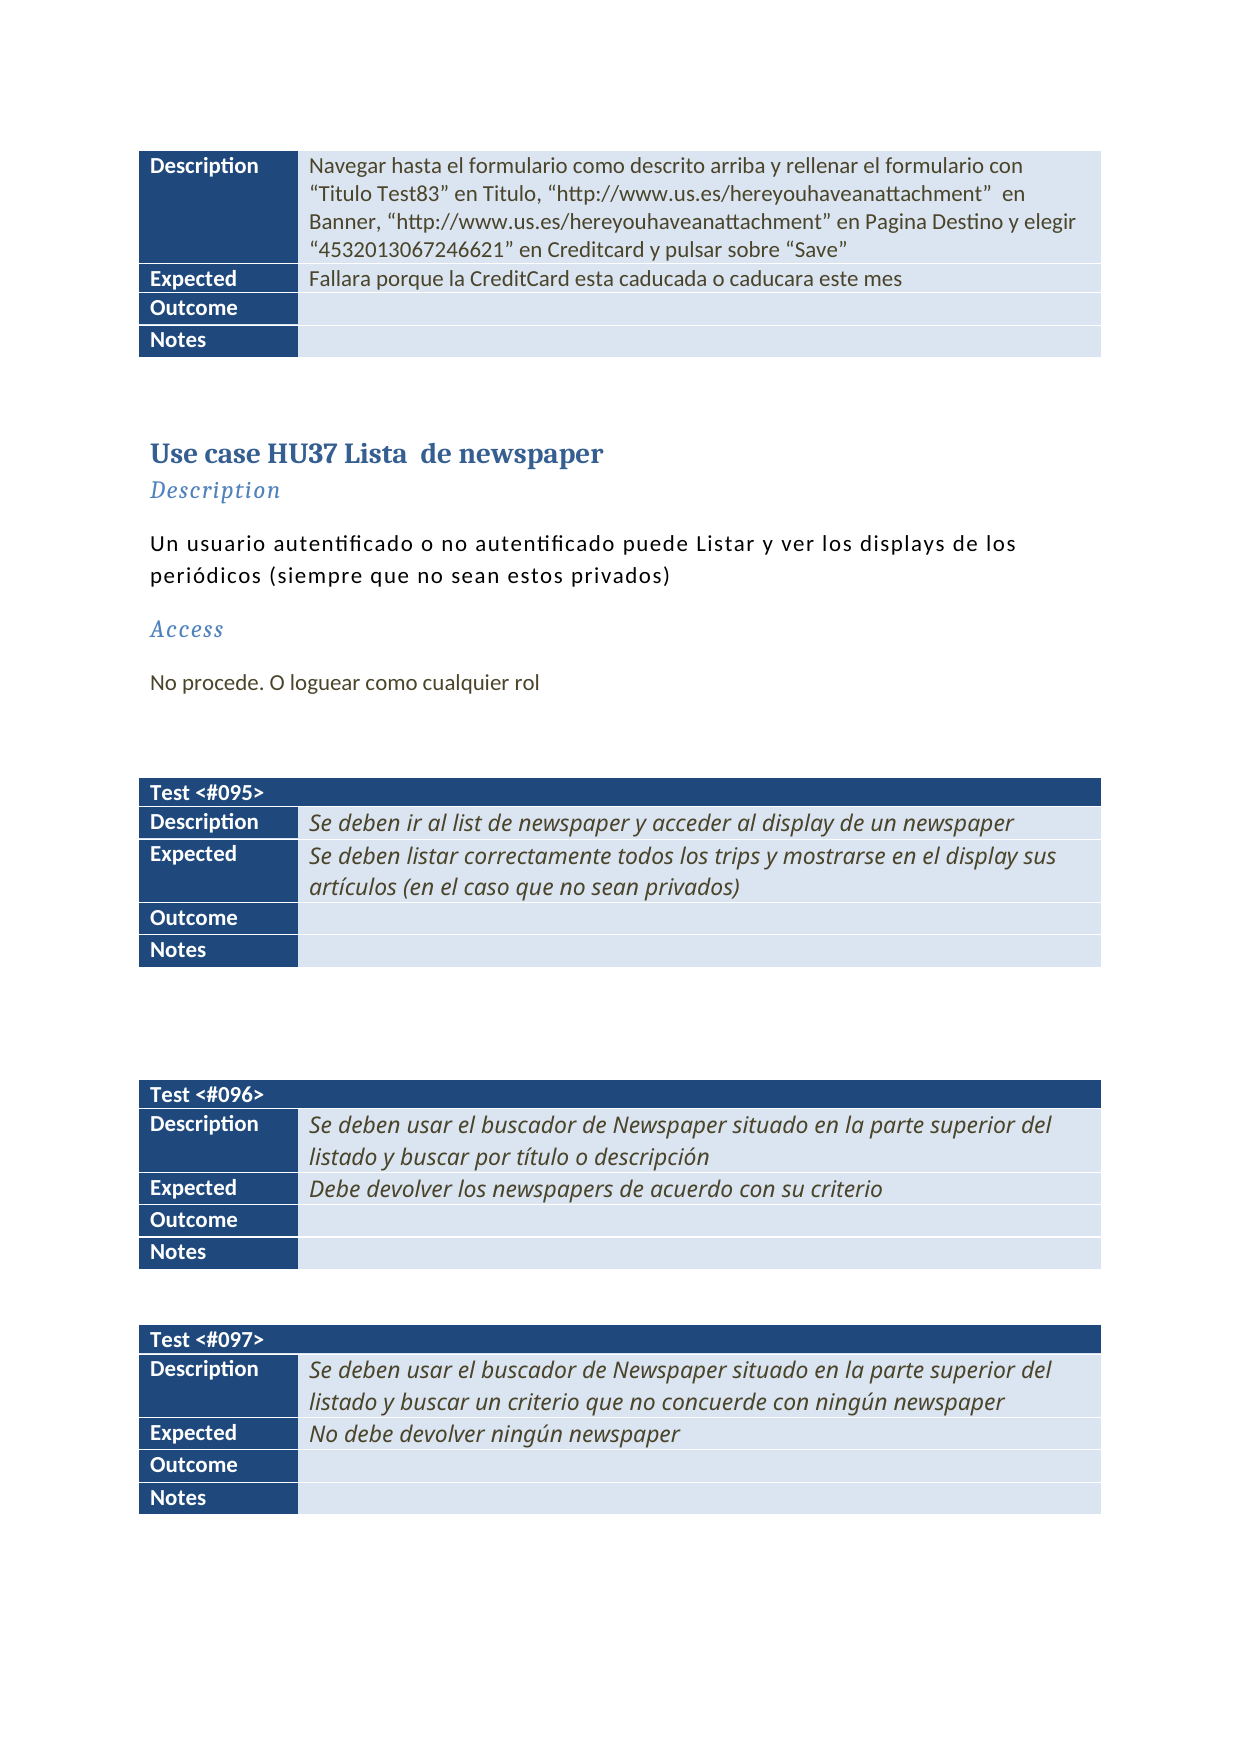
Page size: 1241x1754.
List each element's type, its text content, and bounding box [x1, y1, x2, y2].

table_header Test <#096> [139, 1080, 1101, 1108]
table_cell Expected [139, 264, 298, 292]
table_cell [298, 1483, 1101, 1514]
table_header Test <#097> [139, 1325, 1101, 1353]
table_cell No debe devolver ningún newspaper [298, 1418, 1101, 1449]
subtitle Access [150, 614, 1090, 643]
table_cell Se deben listar correctamente todos los trips y mostrarse en el display sus artículos (en el caso que no sean privados) [298, 840, 1101, 902]
table_cell Expected [139, 1173, 298, 1204]
subtitle Description [150, 476, 1090, 504]
table_cell [298, 1205, 1101, 1236]
table_cell [298, 903, 1101, 934]
table_cell Se deben usar el buscador de Newspaper situado en la parte superior del listado y buscar por título o descripción [298, 1109, 1101, 1172]
table_cell Notes [139, 1483, 298, 1514]
table_cell [298, 935, 1101, 967]
text No procede. O loguear como cualquier rol [150, 668, 1090, 696]
table_header Test <#095> [139, 778, 1101, 806]
table_cell Outcome [139, 903, 298, 934]
subtitle Un usuario autentificado o no autentificado puede Listar y ver los displays de los periódicos (siempre que no sean estos privados) [150, 529, 1090, 589]
table_cell [298, 293, 1101, 324]
table_cell Outcome [139, 1205, 298, 1236]
table_cell Debe devolver los newspapers de acuerdo con su criterio [298, 1173, 1101, 1204]
table_cell Description [139, 151, 298, 263]
table_cell [298, 1450, 1101, 1482]
table_cell Navegar hasta el formulario como descrito arriba y rellenar el formulario con “Titulo Test83” en Titulo, “http://www.us.es/hereyouhaveanattachment” en Banner, “http://www.us.es/hereyouhaveanattachment” en Pagina Destino y elegir “4532013067246621” en Creditcard y pulsar sobre “Save” [298, 151, 1101, 263]
table_cell Notes [139, 326, 298, 357]
table_cell Notes [139, 1238, 298, 1269]
table_cell Description [139, 1355, 298, 1417]
table_cell Se deben usar el buscador de Newspaper situado en la parte superior del listado y buscar un criterio que no concuerde con ningún newspaper [298, 1355, 1101, 1417]
table_cell Notes [139, 935, 298, 967]
table_cell Se deben ir al list de newspaper y acceder al display de un newspaper [298, 807, 1101, 838]
table_cell Outcome [139, 293, 298, 324]
table_cell Expected [139, 840, 298, 902]
table_cell Expected [139, 1418, 298, 1449]
subtitle Use case HU37 Lista de newspaper [150, 437, 1090, 471]
table_cell [298, 326, 1101, 357]
table_cell [298, 1238, 1101, 1269]
table_cell Fallara porque la CreditCard esta caducada o caducara este mes [298, 264, 1101, 292]
table_cell Description [139, 807, 298, 838]
table_cell Outcome [139, 1450, 298, 1482]
table_cell Description [139, 1109, 298, 1172]
